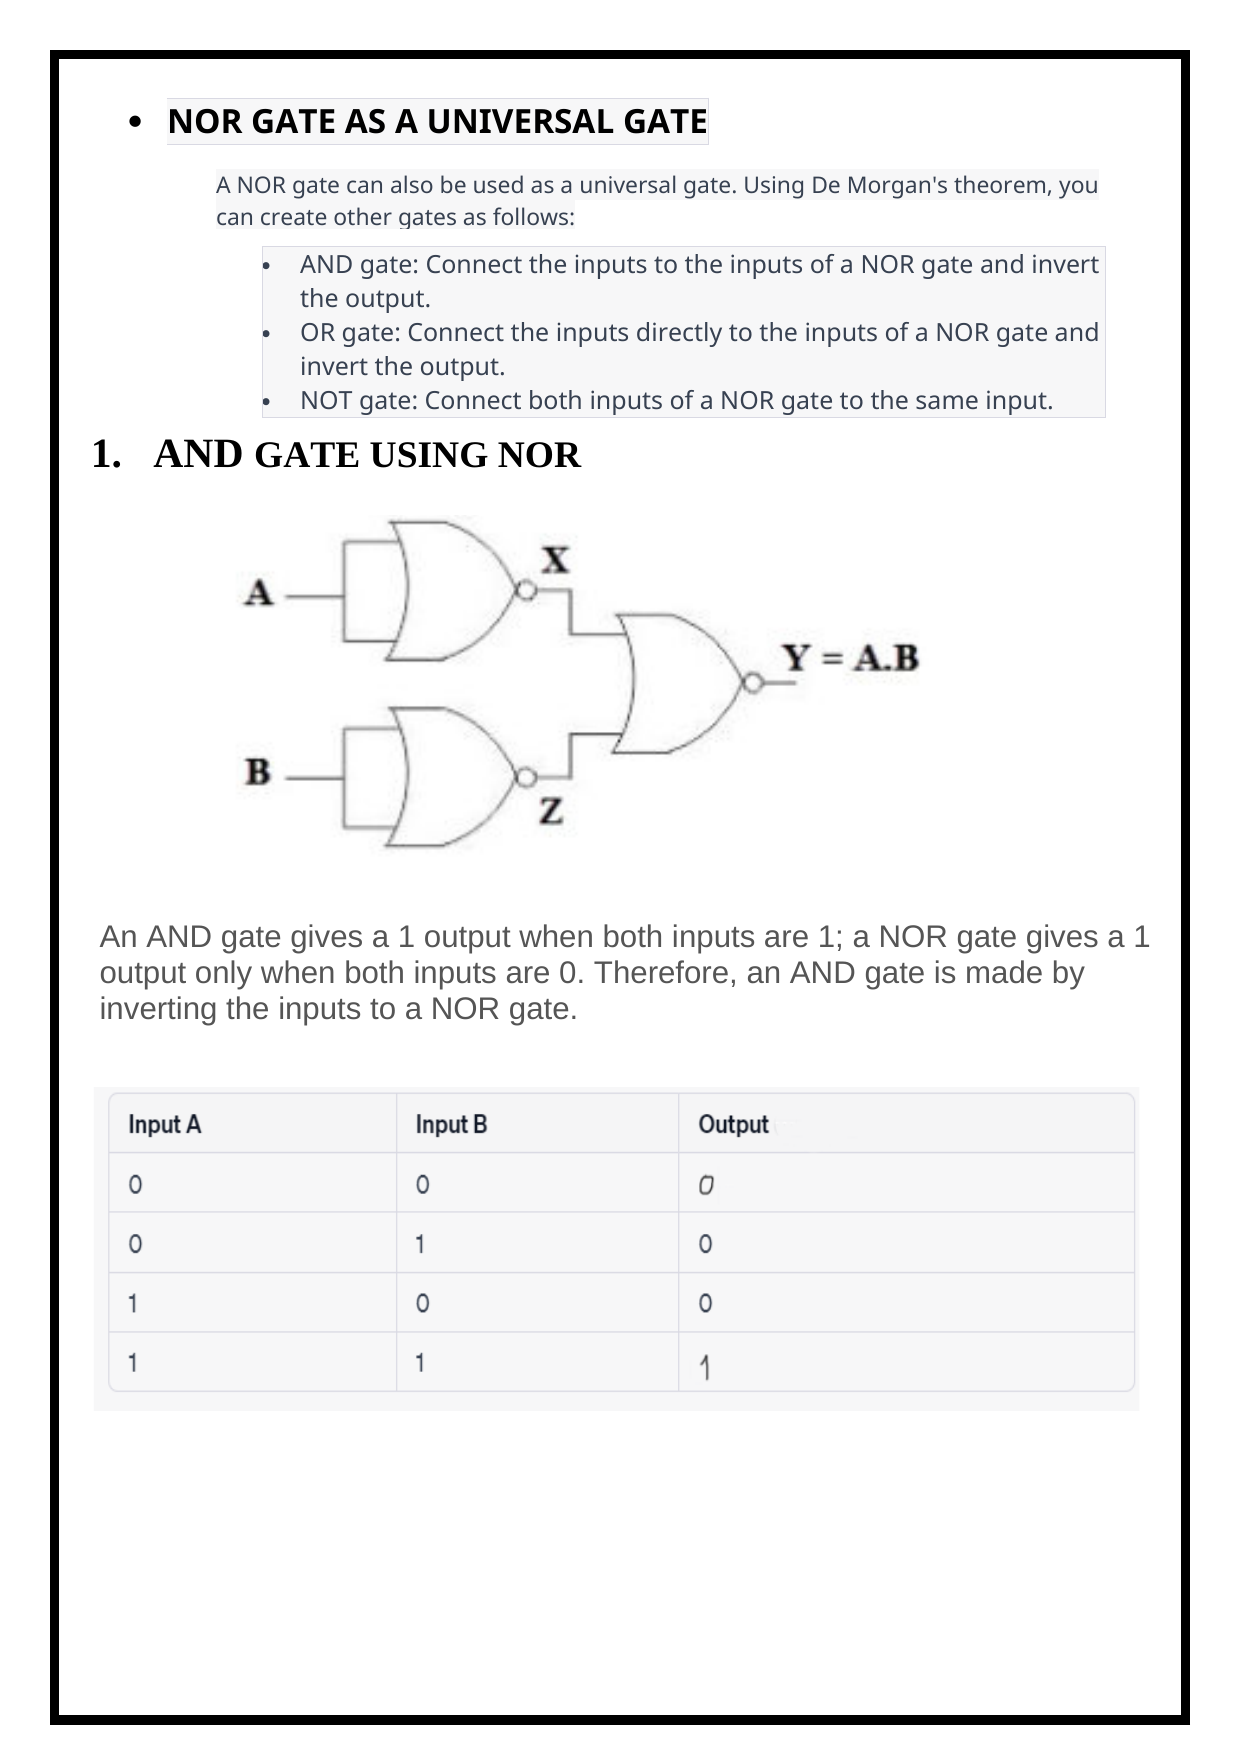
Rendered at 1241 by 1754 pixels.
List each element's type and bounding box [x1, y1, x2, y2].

picture [218, 515, 929, 864]
picture [93, 1087, 1140, 1411]
